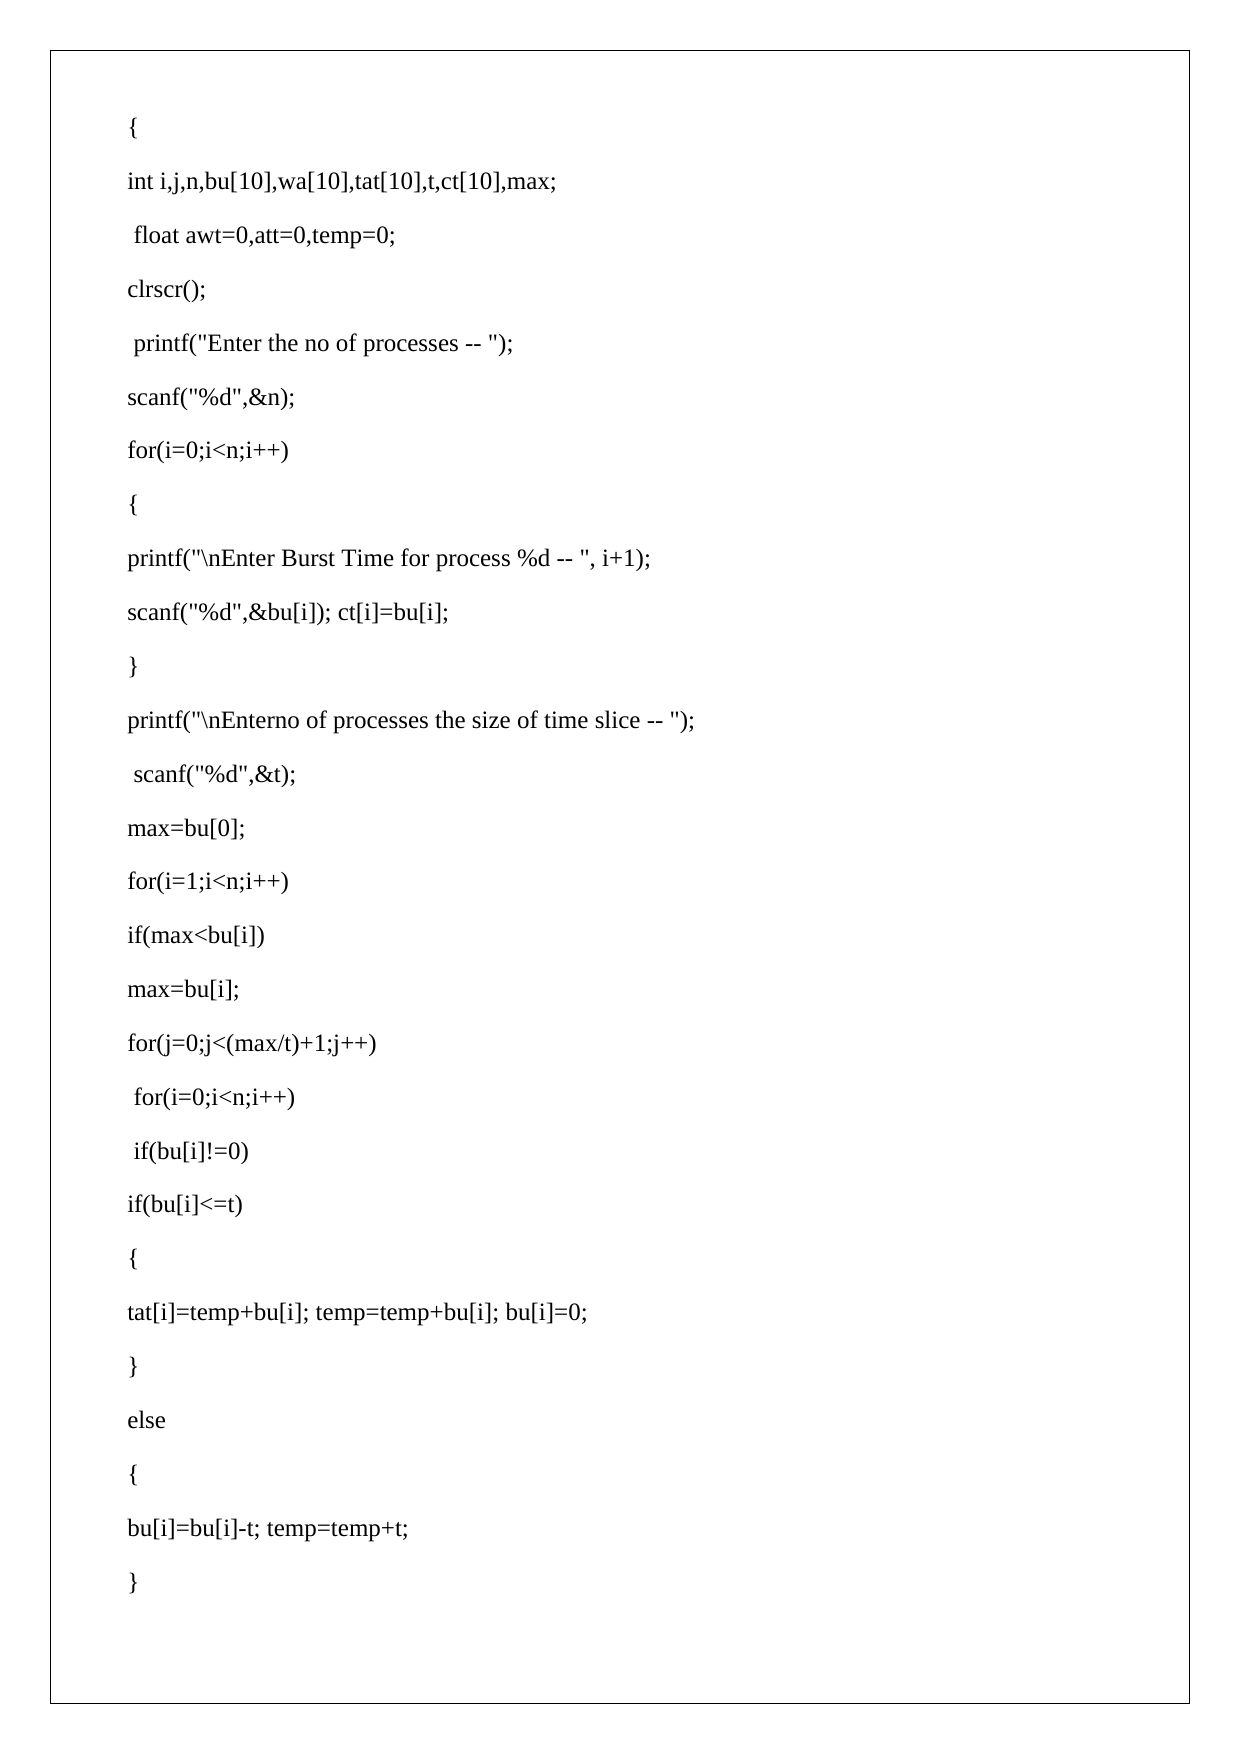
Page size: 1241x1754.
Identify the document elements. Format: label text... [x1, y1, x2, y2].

text } [127, 651, 1169, 680]
text } [127, 1567, 1169, 1595]
text printf("Enter the no of processes -- "); [127, 328, 1169, 357]
text int i,j,n,bu[10],wa[10],tat[10],t,ct[10],max; [127, 166, 1169, 195]
text clrscr(); [127, 274, 1169, 303]
text scanf("%d",&n); [127, 382, 1169, 411]
text else [127, 1405, 1169, 1434]
text if(max<bu[i]) [127, 920, 1169, 949]
text max=bu[0]; [127, 813, 1169, 841]
text max=bu[i]; [127, 974, 1169, 1003]
text { [127, 489, 1169, 518]
text { [127, 112, 1169, 141]
text if(bu[i]!=0) [127, 1136, 1169, 1164]
text if(bu[i]<=t) [127, 1189, 1169, 1218]
text { [127, 1459, 1169, 1488]
text printf("\nEnter Burst Time for process %d -- ", i+1); [127, 543, 1169, 572]
text for(i=0;i<n;i++) [127, 1082, 1169, 1111]
text for(i=0;i<n;i++) [127, 436, 1169, 464]
text printf("\nEnterno of processes the size of time slice -- "); [127, 705, 1169, 734]
text { [127, 1243, 1169, 1272]
text } [127, 1351, 1169, 1380]
text bu[i]=bu[i]-t; temp=temp+t; [127, 1513, 1169, 1541]
text float awt=0,att=0,temp=0; [127, 220, 1169, 249]
text for(i=1;i<n;i++) [127, 866, 1169, 895]
text scanf("%d",&bu[i]); ct[i]=bu[i]; [127, 597, 1169, 626]
text scanf("%d",&t); [127, 759, 1169, 787]
text for(j=0;j<(max/t)+1;j++) [127, 1028, 1169, 1057]
text tat[i]=temp+bu[i]; temp=temp+bu[i]; bu[i]=0; [127, 1297, 1169, 1326]
